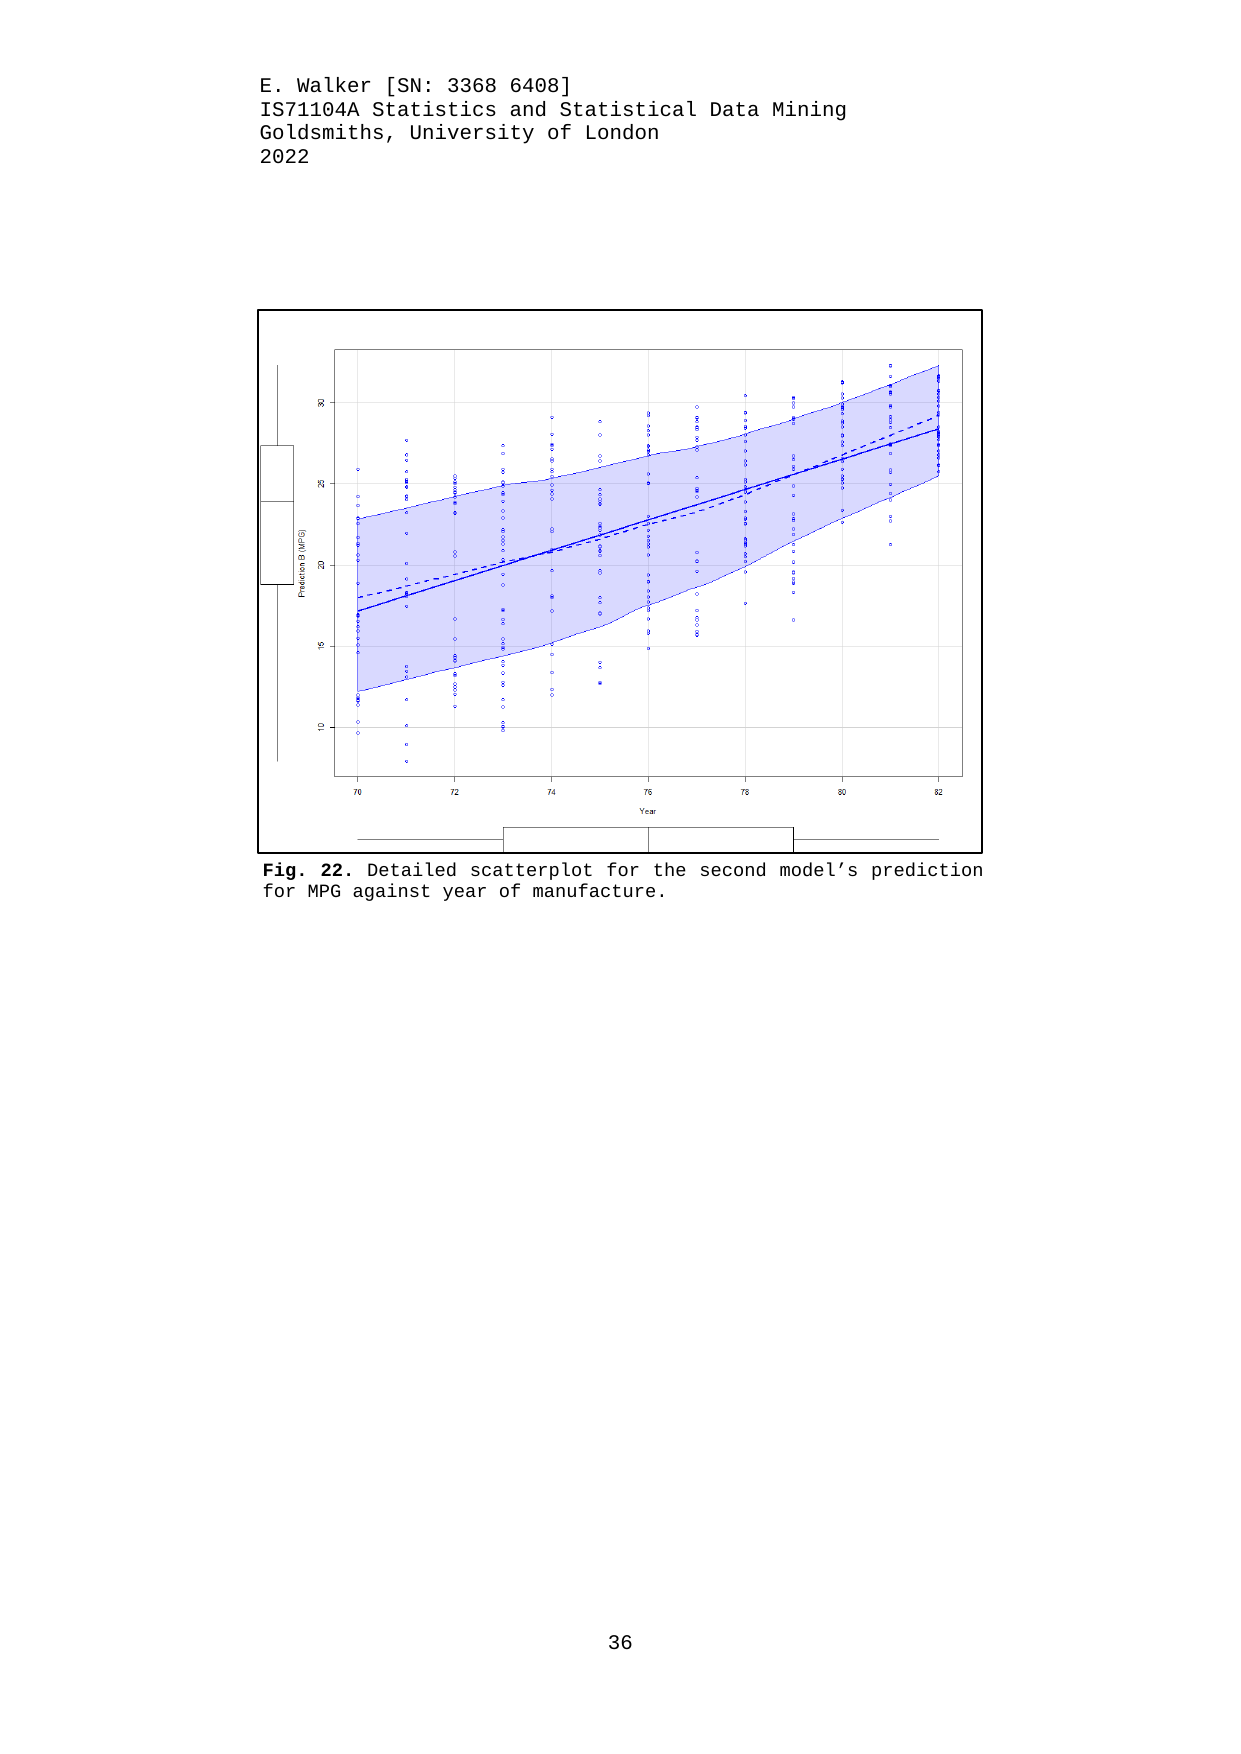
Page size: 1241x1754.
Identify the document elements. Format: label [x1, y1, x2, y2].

picture [259, 311, 981, 852]
